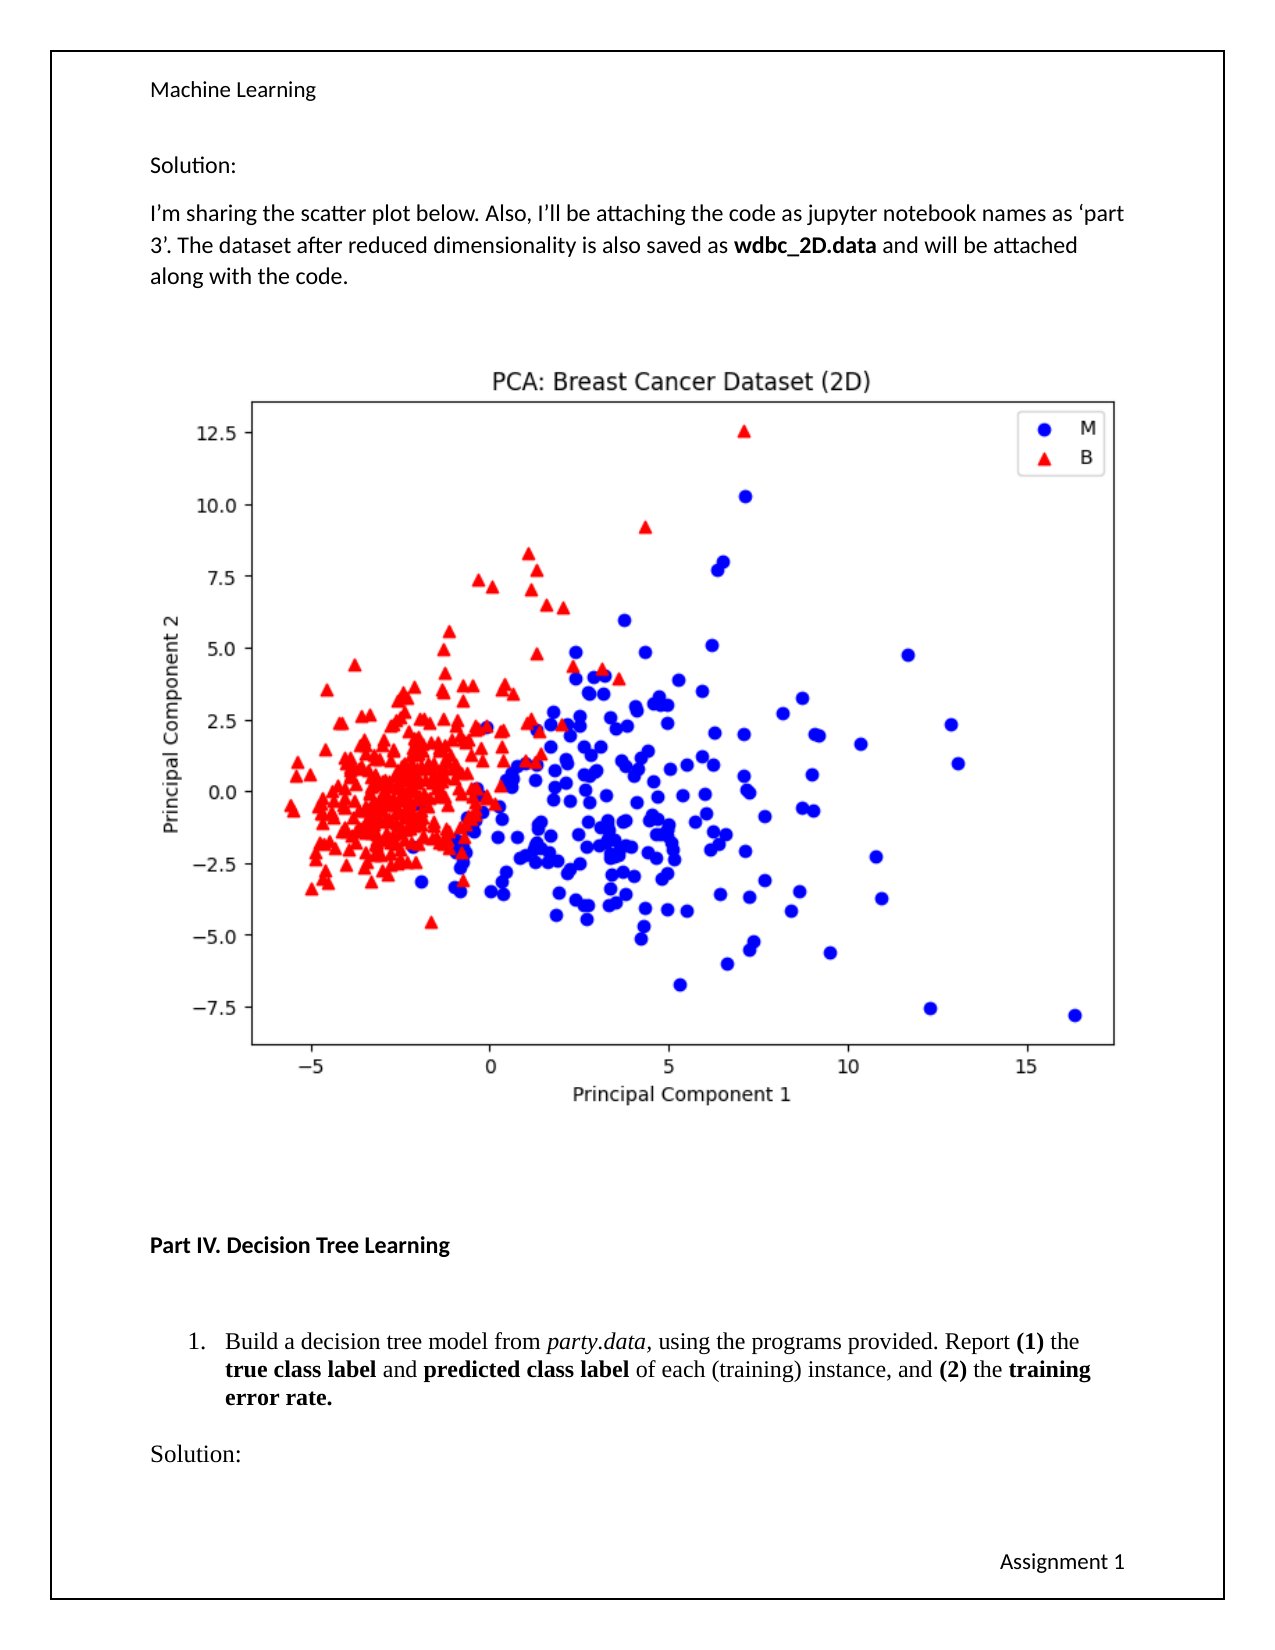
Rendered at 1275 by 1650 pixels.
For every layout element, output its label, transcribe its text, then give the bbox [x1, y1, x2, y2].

text I’m sharing the scatter plot below. Also, I’ll be attaching the code as jupyter notebook names as ‘part 3’. The dataset after reduced dimensionality is also saved as wdbc_2D.data and will be attached along with the code. [150, 198, 1125, 291]
text Solution: [150, 1439, 1125, 1468]
picture [150, 357, 1125, 1118]
text Solution: [150, 150, 1125, 179]
list Build a decision tree model from party.data, using the programs provided. Report (1) the true class label and predicted class label of each (training) instance, and (2) the training error rate. [187, 1326, 1125, 1410]
text Part IV. Decision Tree Learning [150, 1230, 1125, 1259]
